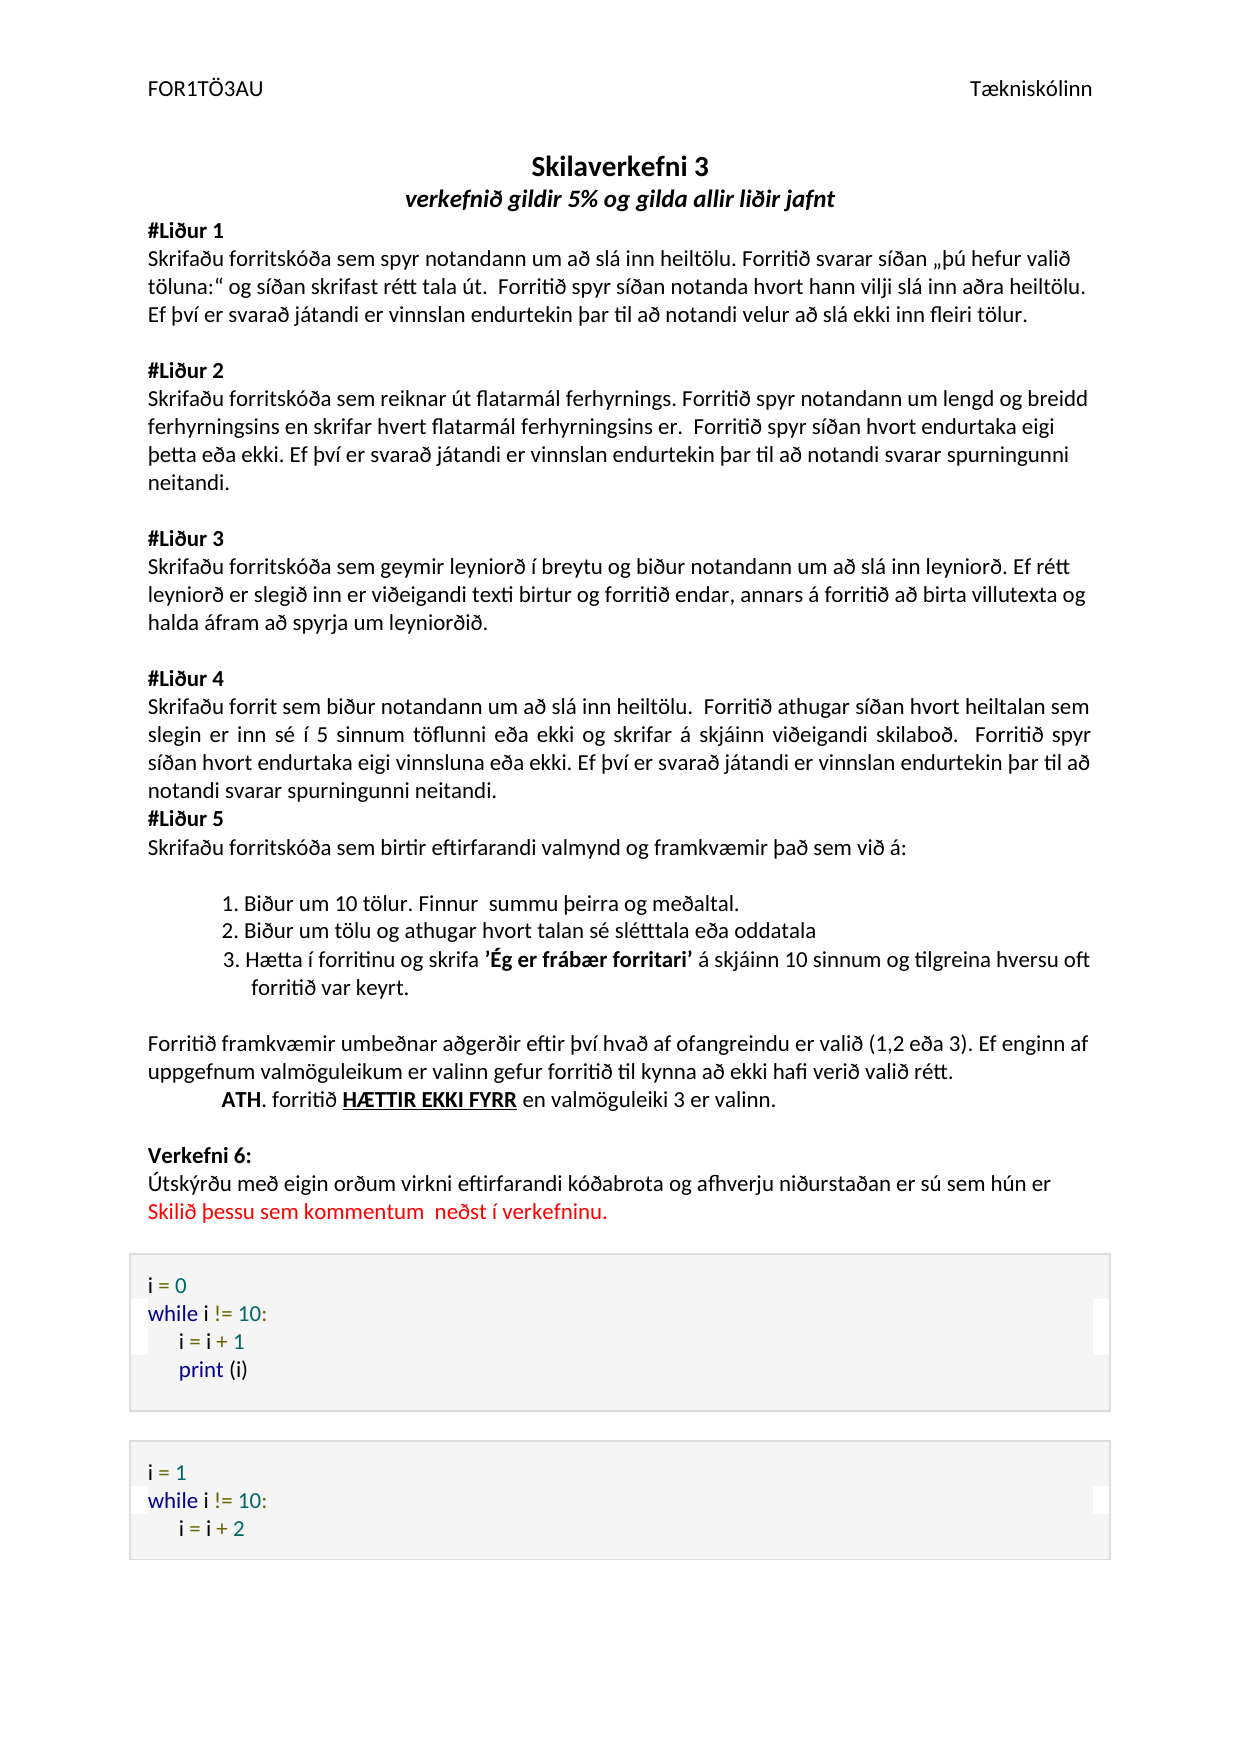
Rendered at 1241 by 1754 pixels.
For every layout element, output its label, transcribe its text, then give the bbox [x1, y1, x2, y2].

text #Liður 2 [148, 356, 1093, 384]
text Forritið framkvæmir umbeðnar aðgerðir eftir því hvað af ofangreindu er valið (1,2 eða 3). Ef enginn af uppgefnum valmöguleikum er valinn gefur forritið til kynna að ekki hafi verið valið rétt. [148, 1029, 1093, 1085]
text 3. Hætta í forritinu og skrifa ’Ég er frábær forritari’ á skjáinn 10 sinnum og tilgreina hversu oft forritið var keyrt. [223, 945, 1093, 1001]
text print (i) [131, 1337, 1109, 1410]
text Skrifaðu forritskóða sem geymir leyniorð í breytu og biður notandann um að slá inn leyniorð. Ef rétt leyniorð er slegið inn er viðeigandi texti birtur og forritið endar, annars á forritið að birta villutexta og halda áfram að spyrja um leyniorðið. [148, 552, 1093, 636]
text Skrifaðu forrit sem biður notandann um að slá inn heiltölu. Forritið athugar síðan hvort heiltalan sem slegin er inn sé í 5 sinnum töflunni eða ekki og skrifar á skjáinn viðeigandi skilaboð. Forritið spyr síðan hvort endurtaka eigi vinnsluna eða ekki. Ef því er svarað játandi er vinnslan endurtekin þar til að notandi svarar spurningunni neitandi. [148, 692, 1093, 804]
text i = i + 2 [131, 1496, 1109, 1559]
text Útskýrðu með eigin orðum virkni eftirfarandi kóðabrota og afhverju niðurstaðan er sú sem hún er [148, 1169, 1093, 1197]
text #Liður 5 [148, 804, 1093, 833]
text #Liður 3 [148, 524, 1093, 552]
text Skilaverkefni 3 [148, 148, 1093, 183]
text i = 1 [131, 1442, 1109, 1486]
text Skrifaðu forritskóða sem reiknar út flatarmál ferhyrnings. Forritið spyr notandann um lengd og breidd ferhyrningsins en skrifar hvert flatarmál ferhyrningsins er. Forritið spyr síðan hvort endurtaka eigi þetta eða ekki. Ef því er svarað játandi er vinnslan endurtekin þar til að notandi svarar spurningunni neitandi. [148, 384, 1093, 496]
text 2. Biður um tölu og athugar hvort talan sé slétttala eða oddatala [148, 917, 1093, 945]
text Skilið þessu sem kommentum neðst í verkefninu. [148, 1197, 1093, 1225]
text Verkefni 6: [148, 1141, 1093, 1169]
text #Liður 4 [148, 664, 1093, 692]
text Skrifaðu forritskóða sem birtir eftirfarandi valmynd og framkvæmir það sem við á: [148, 833, 1093, 861]
text verkefnið gildir 5% og gilda allir liðir jafnt [148, 183, 1093, 214]
text #Liður 1 [148, 216, 1093, 244]
text i = 0 [131, 1255, 1109, 1299]
text while i != 10: [148, 1299, 1093, 1327]
text 1. Biður um 10 tölur. Finnur summu þeirra og meðaltal. [221, 889, 1093, 917]
text Skrifaðu forritskóða sem spyr notandann um að slá inn heiltölu. Forritið svarar síðan „þú hefur valið töluna:“ og síðan skrifast rétt tala út. Forritið spyr síðan notanda hvort hann vilji slá inn aðra heiltölu. Ef því er svarað játandi er vinnslan endurtekin þar til að notandi velur að slá ekki inn fleiri tölur. [148, 244, 1093, 328]
text ATH. forritið HÆTTIR EKKI FYRR en valmöguleiki 3 er valinn. [148, 1085, 1093, 1113]
